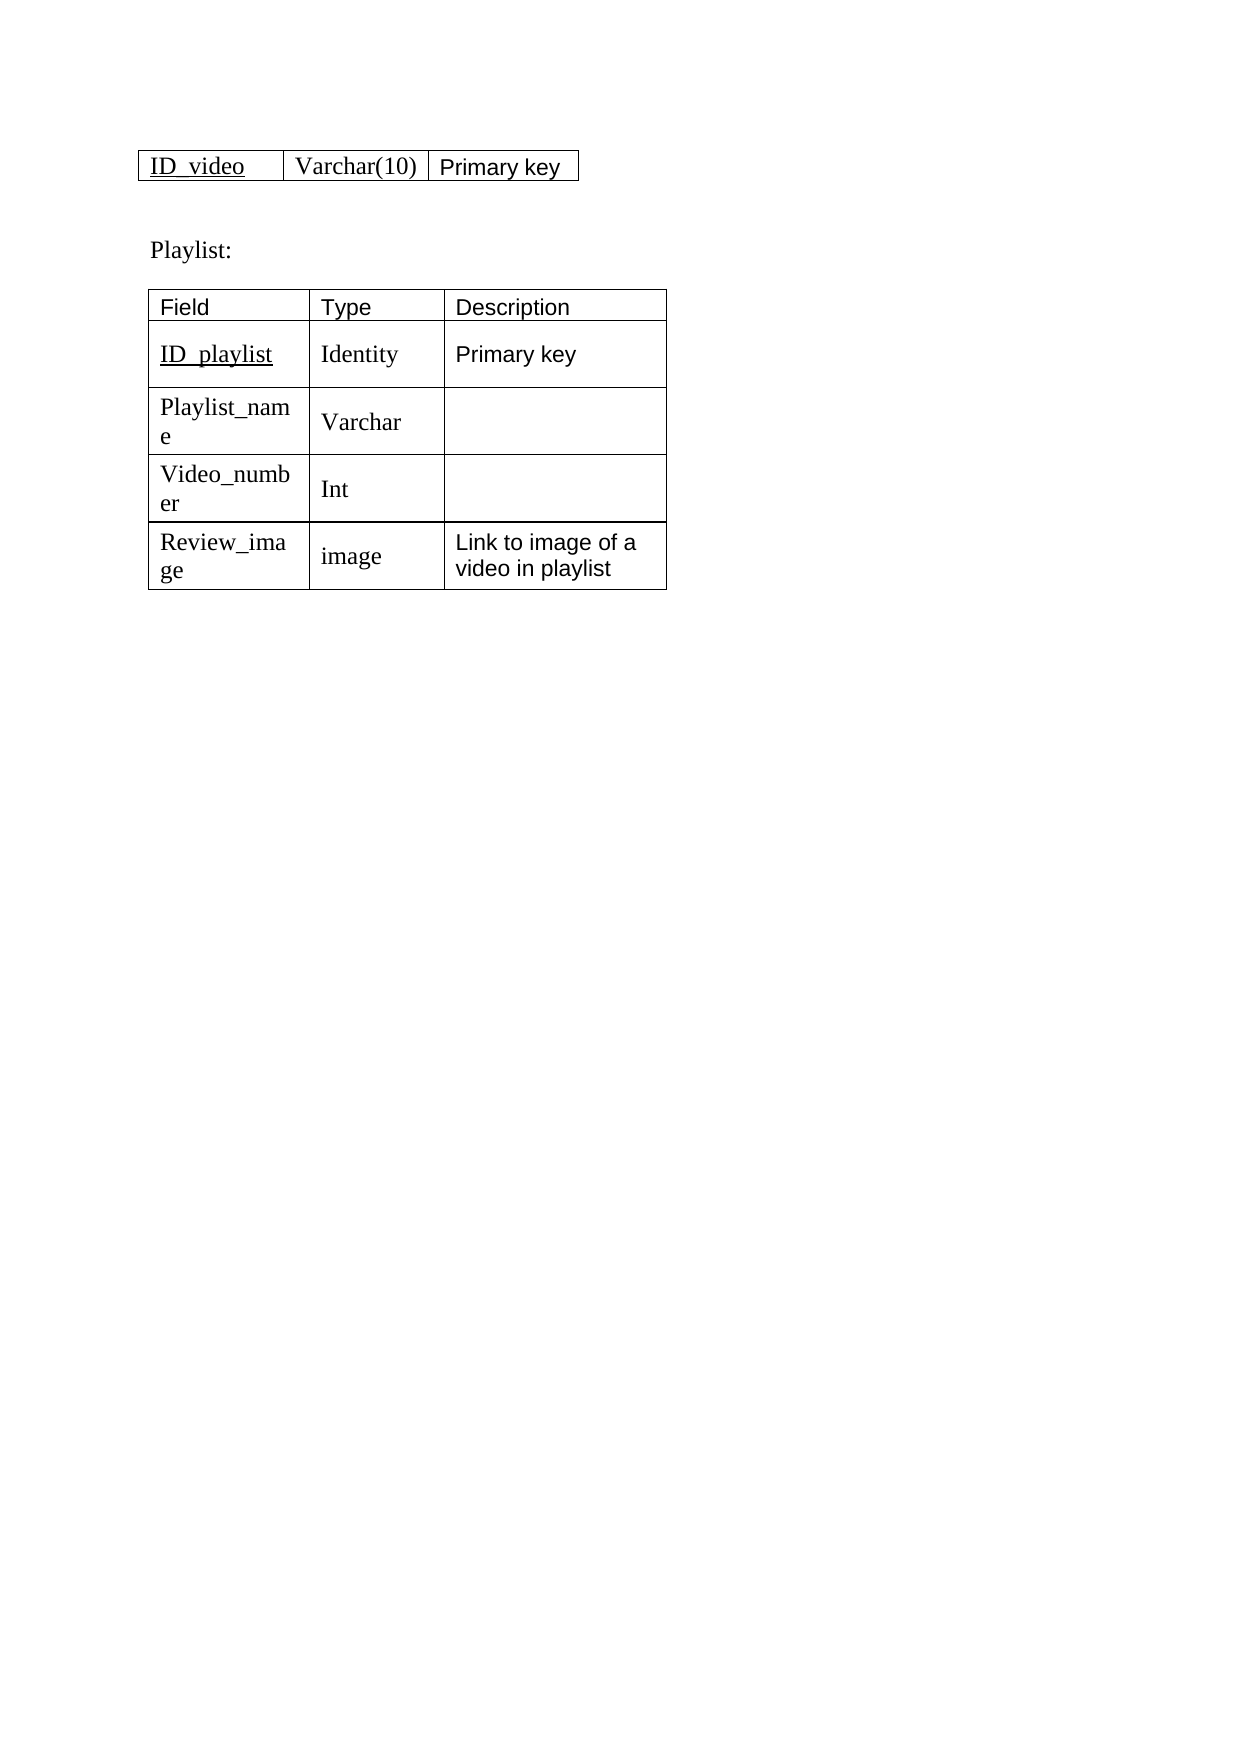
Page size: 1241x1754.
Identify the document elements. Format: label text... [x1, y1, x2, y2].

table_cell Identity [310, 321, 444, 387]
table_cell [445, 455, 666, 521]
table_cell Varchar(10) [284, 151, 428, 180]
table_cell Review_image [149, 523, 309, 588]
table_cell Video_number [149, 455, 309, 521]
table_cell ID_playlist [149, 321, 309, 387]
table_header Type [310, 290, 444, 320]
table_cell Primary key [429, 151, 578, 180]
table_cell Primary key [445, 321, 666, 387]
table_cell image [310, 523, 444, 588]
text Playlist: [150, 235, 1090, 263]
table_cell ID_video [139, 151, 283, 180]
table_cell Link to image of a video in playlist [445, 523, 666, 588]
table_cell [445, 388, 666, 454]
table_cell Int [310, 455, 444, 521]
table_header Description [445, 290, 666, 320]
table_header Field [149, 290, 309, 320]
table_cell Playlist_name [149, 388, 309, 454]
table_cell Varchar [310, 388, 444, 454]
